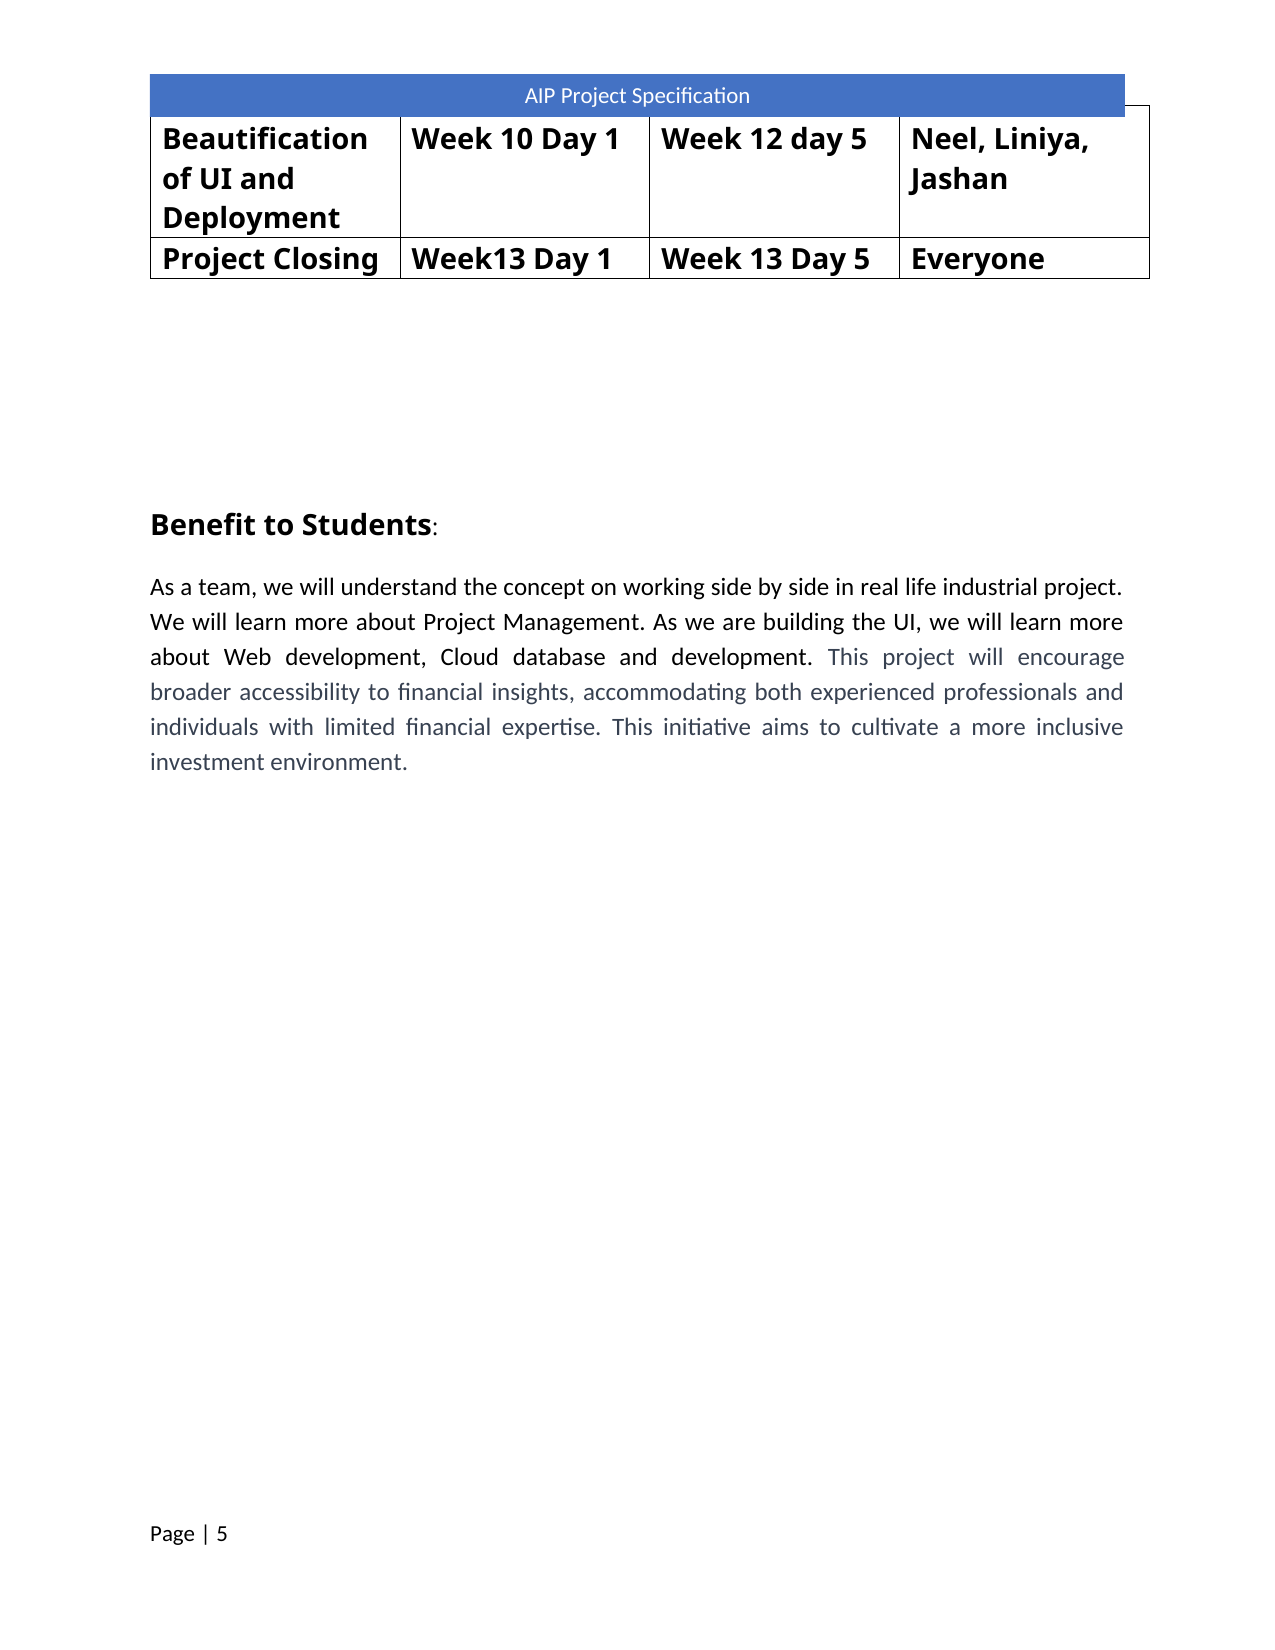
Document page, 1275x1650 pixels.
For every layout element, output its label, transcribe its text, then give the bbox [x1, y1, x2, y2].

table_cell Week 13 Day 5 [650, 238, 899, 278]
table_cell Neel, Liniya, Jashan [900, 106, 1149, 237]
table_cell Week 12 day 5 [650, 117, 899, 237]
table_cell Everyone [900, 238, 1149, 278]
text As a team, we will understand the concept on working side by side in real life industrial project. We will learn more about Project Management. As we are building the UI, we will learn more about Web development, Cloud database and development. This project will encourage broader accessibility to financial insights, accommodating both experienced professionals and individuals with limited financial expertise. This initiative aims to cultivate a more inclusive investment environment. [150, 571, 1125, 776]
table_cell Beautification of UI and Deployment [151, 117, 400, 237]
table_cell Project Closing [151, 238, 400, 278]
table_cell Week13 Day 1 [401, 238, 649, 278]
text Benefit to Students: [150, 504, 1125, 544]
table_cell Week 10 Day 1 [401, 117, 649, 237]
